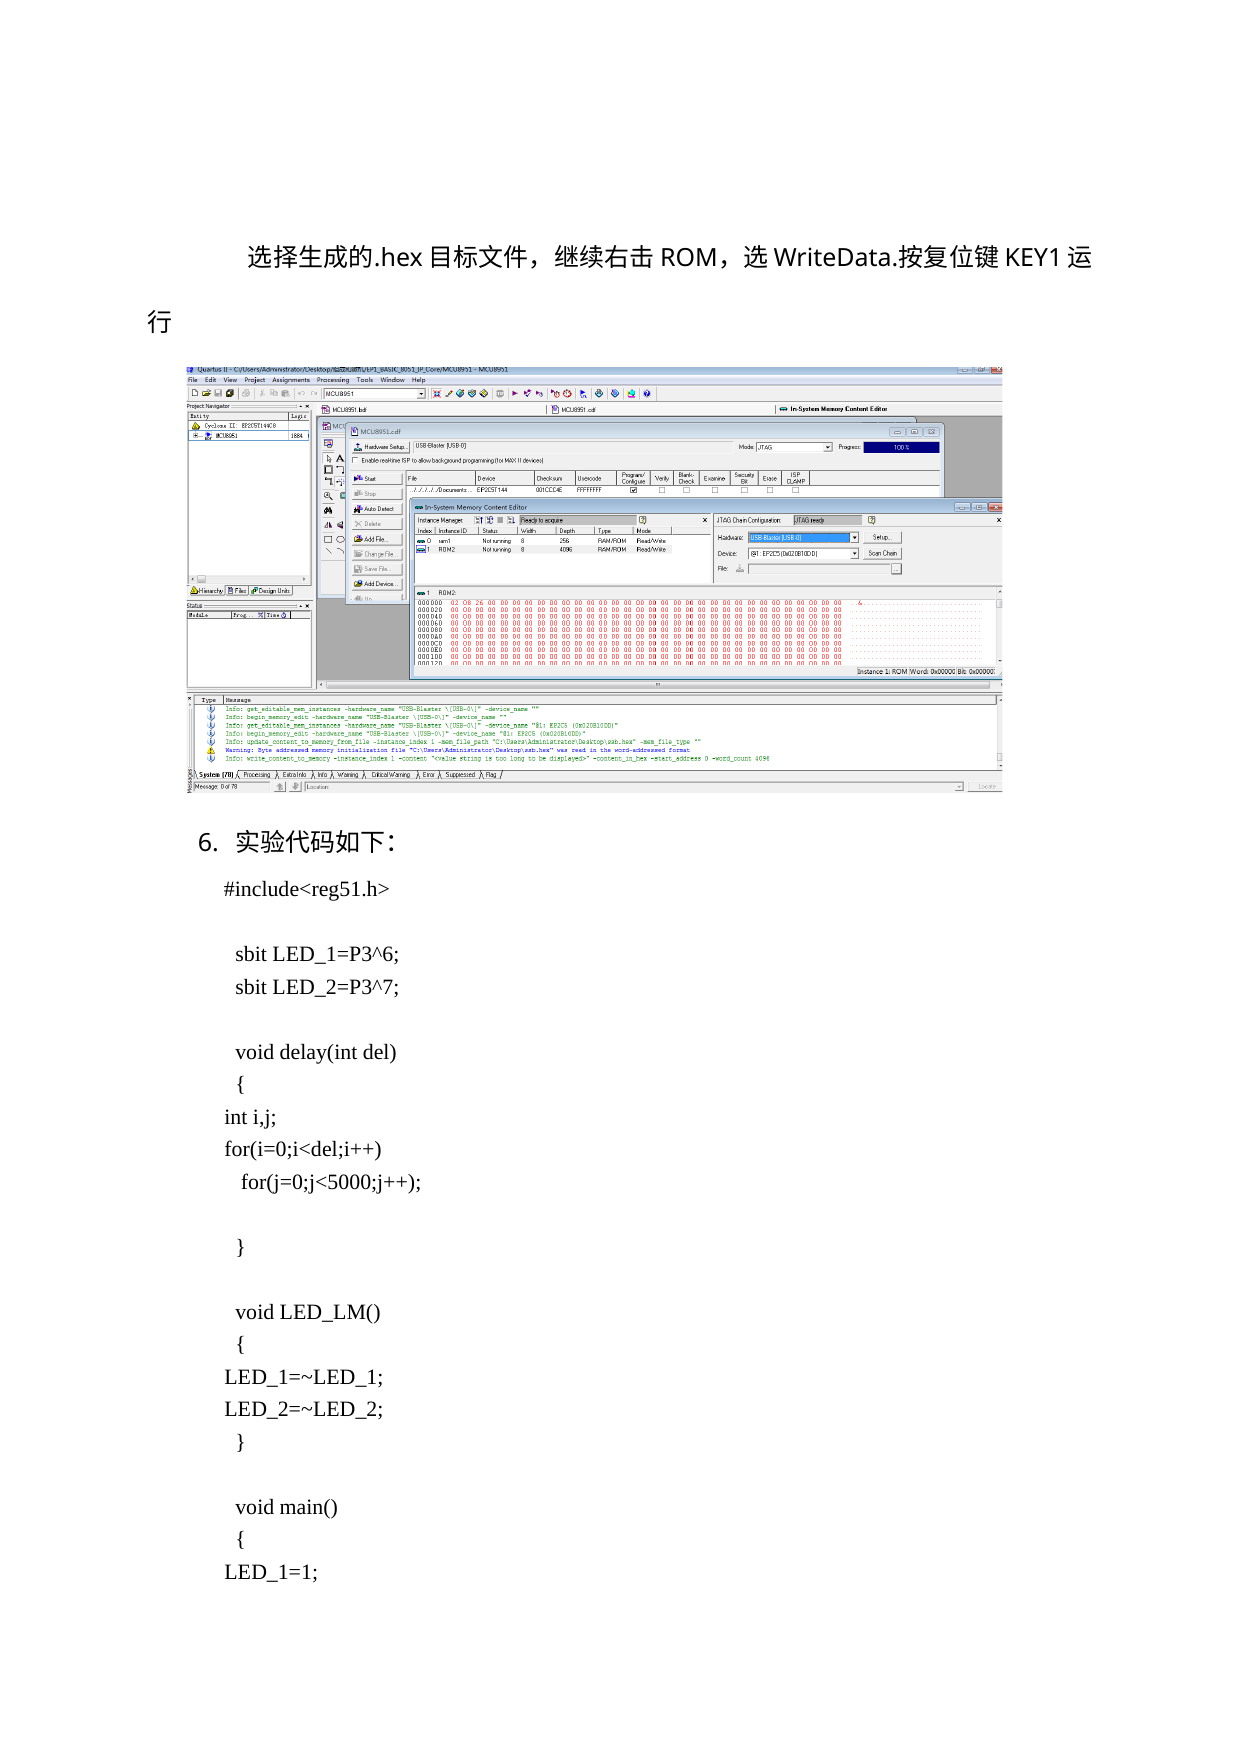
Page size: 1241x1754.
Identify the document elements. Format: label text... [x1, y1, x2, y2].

list 实验代码如下： [173, 808, 1092, 873]
text sbit LED_1=P3^6; [148, 938, 1092, 970]
text } [148, 1230, 1092, 1263]
text LED_1=1; [148, 1555, 1092, 1588]
text LED_2=~LED_2; [148, 1393, 1092, 1425]
text LED_1=~LED_1; [148, 1360, 1092, 1393]
text #include<reg51.h> [148, 873, 1092, 905]
text { [148, 1068, 1092, 1100]
text sbit LED_2=P3^7; [148, 970, 1092, 1003]
text void delay(int del) [148, 1035, 1092, 1068]
text 选择生成的.hex目标文件，继续右击ROM，选WriteData.按复位键KEY1运行 [148, 223, 1092, 353]
text for(j=0;j<5000;j++); [148, 1165, 1092, 1198]
text for(i=0;i<del;i++) [148, 1133, 1092, 1165]
text void LED_LM() [148, 1295, 1092, 1328]
text { [148, 1328, 1092, 1360]
picture [186, 367, 1003, 793]
text } [148, 1425, 1092, 1458]
text int i,j; [148, 1100, 1092, 1133]
text void main() [148, 1490, 1092, 1523]
text { [148, 1523, 1092, 1555]
